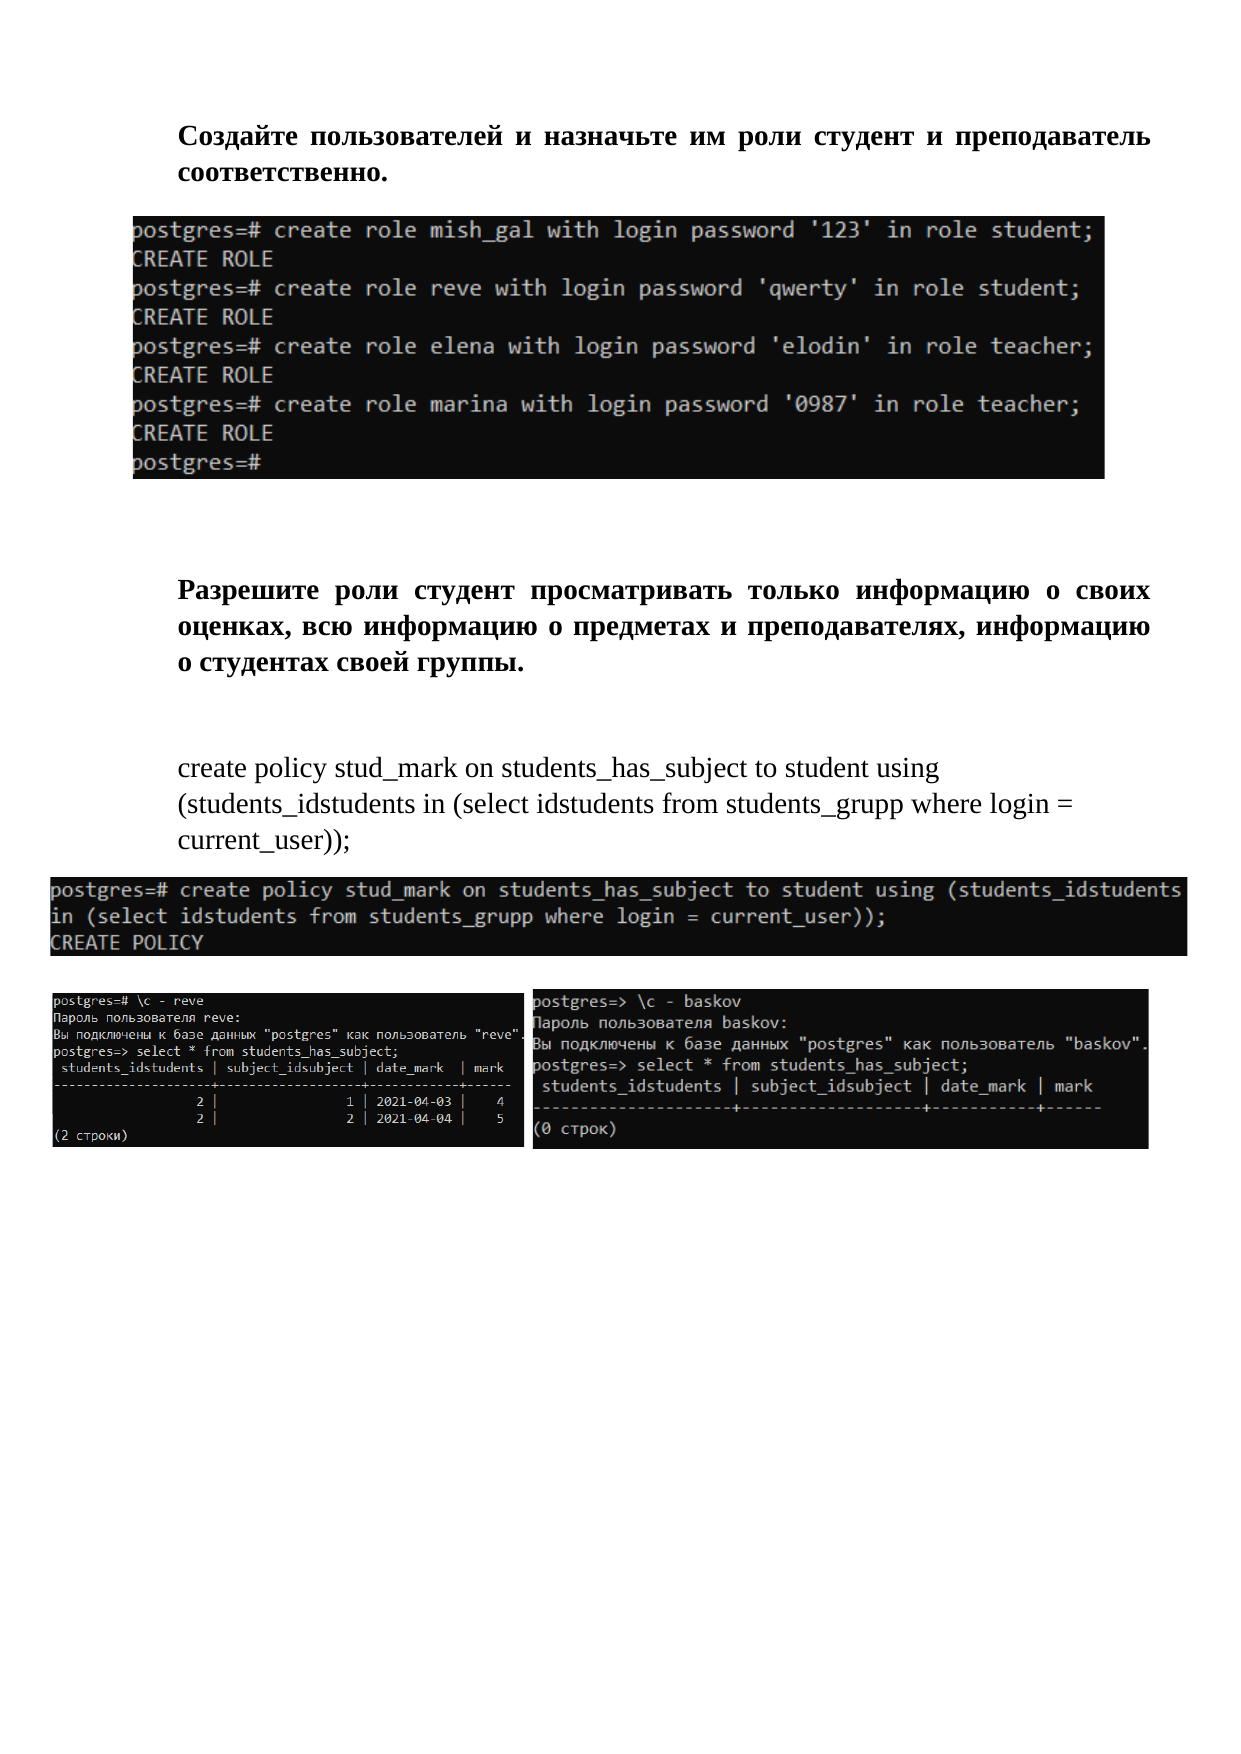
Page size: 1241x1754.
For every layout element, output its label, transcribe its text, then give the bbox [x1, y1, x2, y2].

text Создайте пользователей и назначьте им роли студент и преподаватель соответственно. [177, 118, 1152, 188]
picture [52, 993, 524, 1147]
picture [132, 216, 1104, 479]
text Разрешите роли студент просматривать только информацию о своих оценках, всю информацию о предметах и преподавателях, информацию о студентах своей группы. [177, 359, 1152, 678]
text create policy stud_mark on students_has_subject to student using (students_idstudents in (select idstudents from students_grupp where login = current_user)); [177, 750, 1152, 856]
picture [532, 989, 1149, 1149]
picture [50, 877, 1188, 956]
